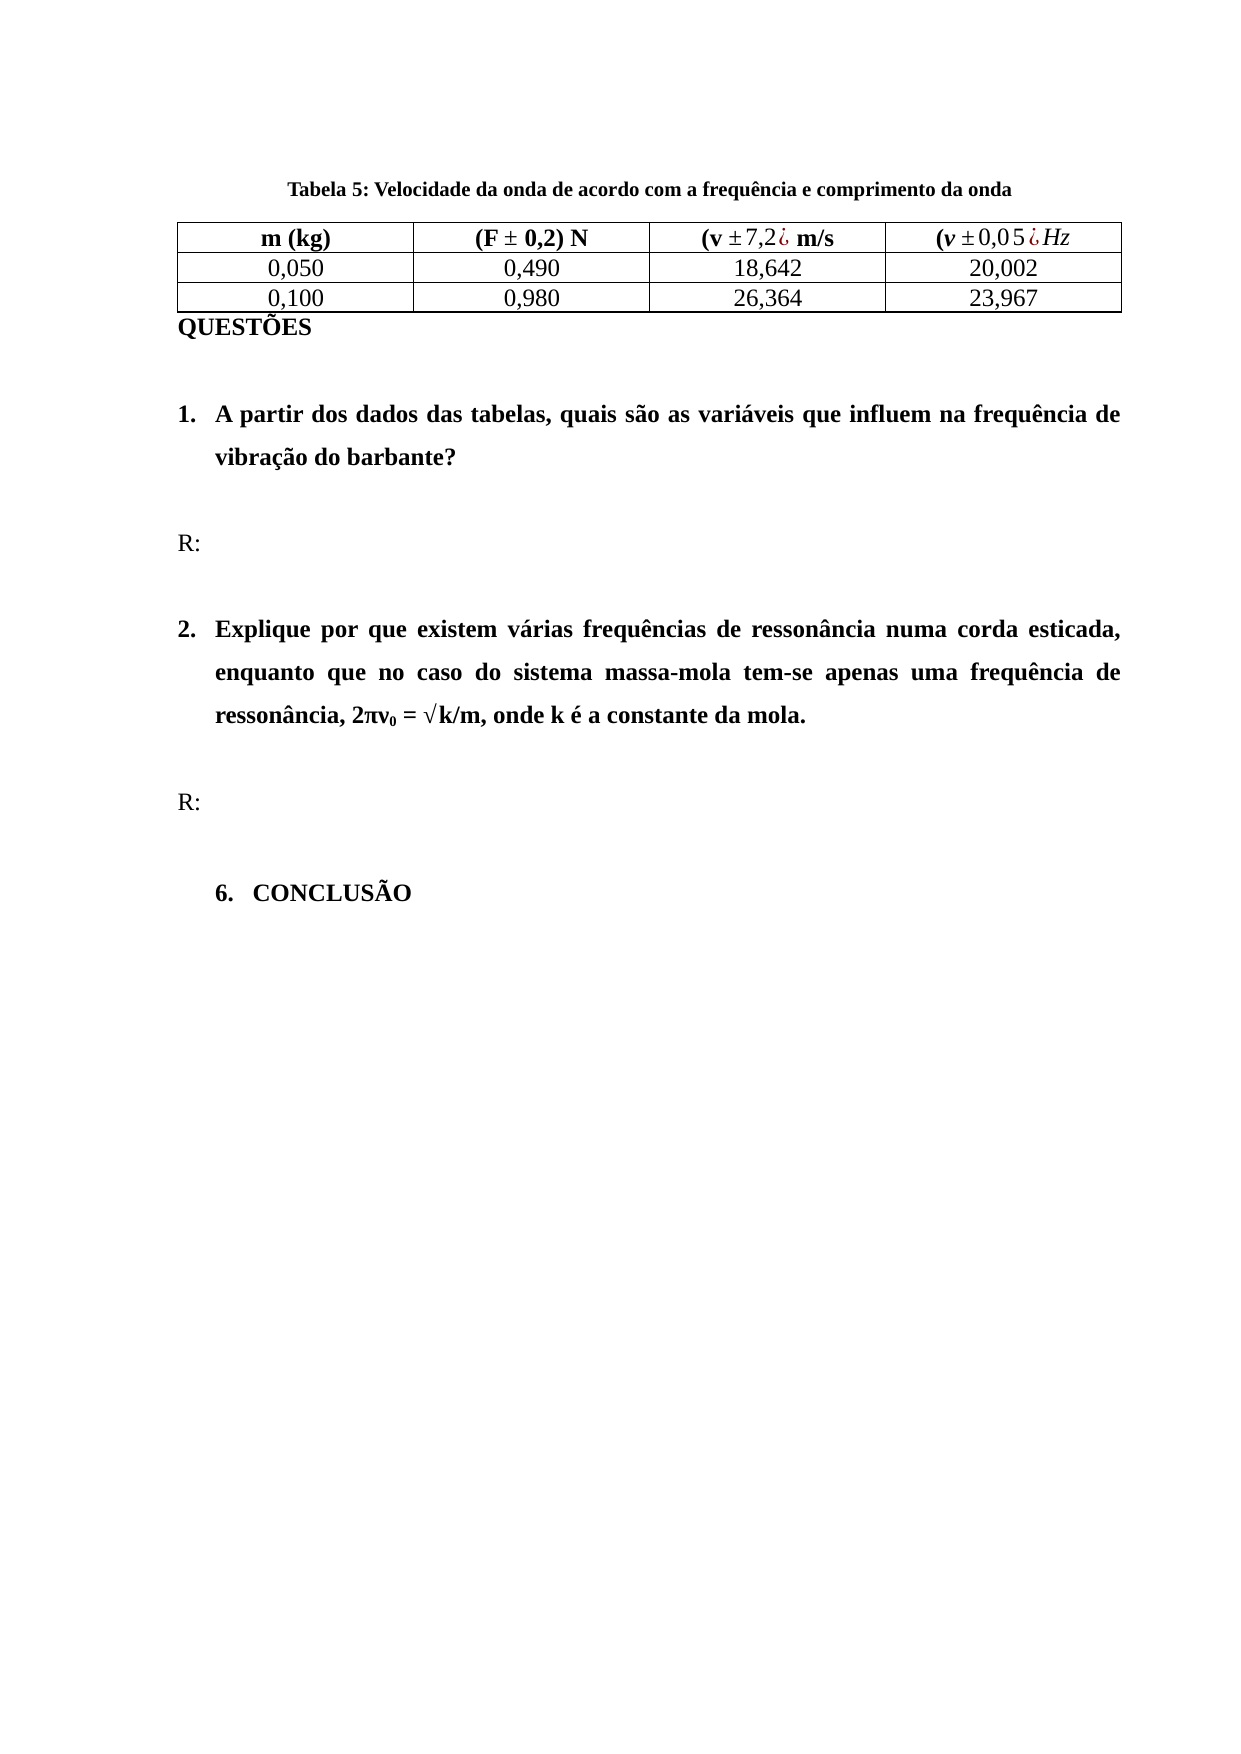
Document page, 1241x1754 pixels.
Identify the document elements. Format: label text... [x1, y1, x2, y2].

table_cell 0,980 [414, 283, 649, 311]
table_cell 20,002 [886, 253, 1121, 282]
text R: [177, 528, 1122, 557]
text QUESTÕES [177, 313, 1122, 341]
table_cell 0,100 [178, 283, 413, 311]
table_cell 26,364 [650, 283, 885, 311]
text Tabela 5: Velocidade da onda de acordo com a frequência e comprimento da onda [177, 177, 1122, 201]
table_cell 0,050 [178, 253, 413, 282]
list CONCLUSÃO [215, 878, 1122, 906]
table_cell 23,967 [886, 283, 1121, 311]
table_cell 0,490 [414, 253, 649, 282]
text R: [177, 787, 1122, 816]
table_cell 18,642 [650, 253, 885, 282]
table_header (v [886, 223, 1121, 252]
table_header m (kg) [178, 223, 413, 252]
table_header (v m/s [650, 223, 885, 252]
list A partir dos dados das tabelas, quais são as variáveis que influem na frequência de vibração do barbante? [177, 399, 1122, 471]
table_header (F 0,2) N [414, 223, 649, 252]
list Explique por que existem várias frequências de ressonância numa corda esticada, enquanto que no caso do sistema massa-mola tem-se apenas uma frequência de ressonância, 2πν0 = k/m, onde k é a constante da mola. [177, 614, 1122, 729]
